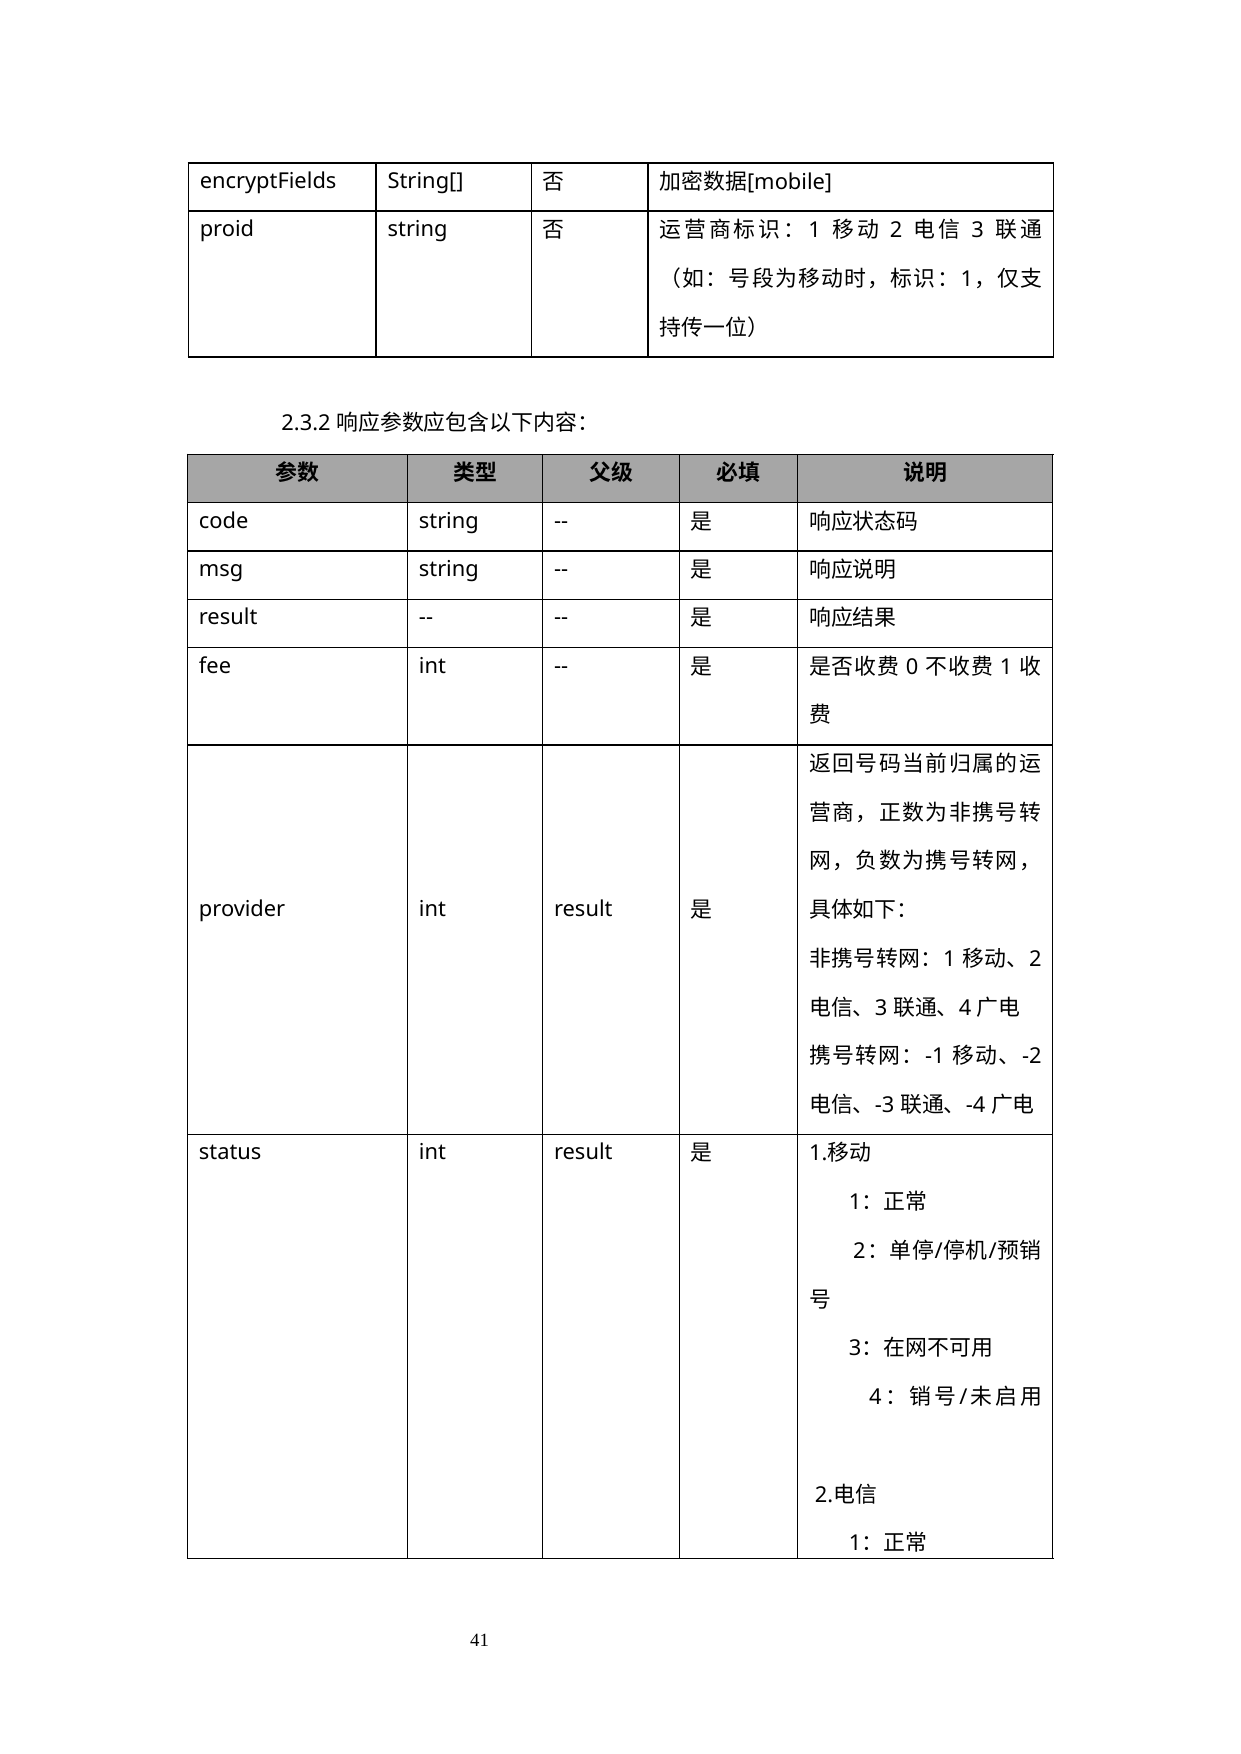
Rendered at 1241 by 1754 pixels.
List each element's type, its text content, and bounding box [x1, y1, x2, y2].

table_header 父级 [543, 455, 679, 502]
table_cell 是 [680, 746, 797, 1133]
table_cell int [408, 746, 542, 1133]
table_cell 是 [680, 648, 797, 744]
text 2.3.2 响应参数应包含以下内容： [237, 405, 1053, 438]
table_cell provider [188, 746, 407, 1133]
table_cell fee [188, 648, 407, 744]
table_cell -- [543, 648, 679, 744]
table_cell status [188, 1135, 407, 1557]
table_cell string [377, 212, 531, 356]
table_cell 响应说明 [798, 552, 1052, 598]
table_cell -- [543, 600, 679, 647]
table_cell -- [543, 552, 679, 598]
table_header 说明 [798, 455, 1052, 502]
table_cell 否 [532, 212, 647, 356]
table_cell 加密数据[mobile] [649, 164, 1053, 210]
table_cell 返回号码当前归属的运营商，正数为非携号转网，负数为携号转网，具体如下： 非携号转网：1 移动、2 电信、3 联通、4 广电 携号转网：-1 移动、-2 电信、-3 联通、-4 广电 [798, 746, 1052, 1133]
table_header 必填 [680, 455, 797, 502]
table_cell code [188, 503, 407, 550]
table_cell 是 [680, 600, 797, 647]
table_cell 是 [680, 503, 797, 550]
table_cell 响应结果 [798, 600, 1052, 647]
table_cell result [543, 746, 679, 1133]
table_cell 响应状态码 [798, 503, 1052, 550]
table_cell 是否收费 0 不收费 1 收费 [798, 648, 1052, 744]
table_cell 运营商标识：1 移动 2 电信 3 联通 （如：号段为移动时，标识：1，仅支持传一位） [649, 212, 1053, 356]
table_header 类型 [408, 455, 542, 502]
table_cell result [188, 600, 407, 647]
table_cell 否 [532, 164, 647, 210]
table_cell int [408, 648, 542, 744]
table_cell String[] [377, 164, 531, 210]
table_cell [798, 1135, 1052, 1557]
table_cell -- [543, 503, 679, 550]
table_cell msg [188, 552, 407, 598]
table_cell int [408, 1135, 542, 1557]
table_header 参数 [188, 455, 407, 502]
table_cell -- [408, 600, 542, 647]
table_cell encryptFields [189, 164, 375, 210]
table_cell string [408, 552, 542, 598]
table_cell 是 [680, 1135, 797, 1557]
table_cell string [408, 503, 542, 550]
table_cell proid [189, 212, 375, 356]
table_cell 是 [680, 552, 797, 598]
table_cell result [543, 1135, 679, 1557]
